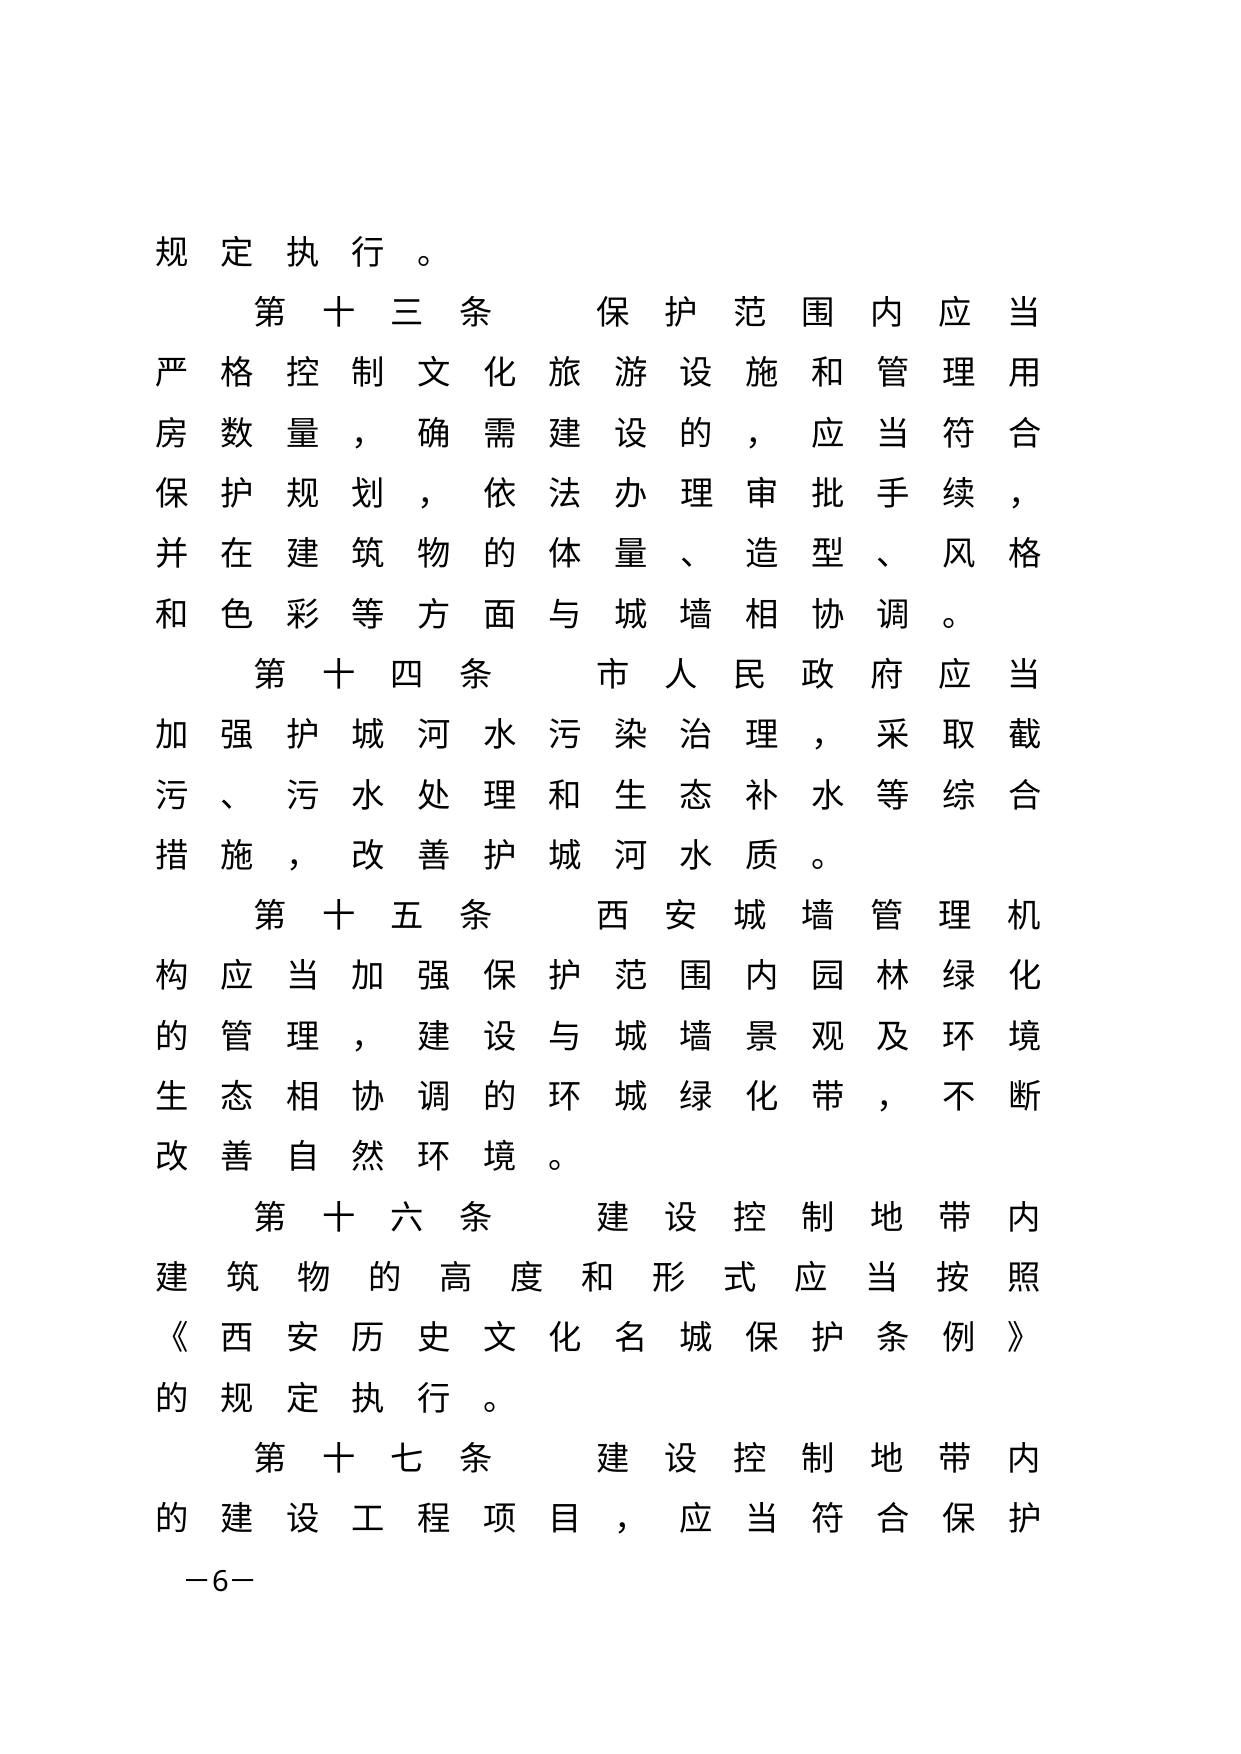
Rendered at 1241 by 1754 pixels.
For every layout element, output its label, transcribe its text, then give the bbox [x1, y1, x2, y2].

text 第十七条 建设控制地带内的建设工程项目，应当符合保护规划的要求，经文物行政部门审查同意后，方可办理规划建设审批手续。 [155, 1426, 1073, 1546]
text 第十五条 西安城墙管理机构应当加强保护范围内园林绿化的管理，建设与城墙景观及环境生态相协调的环城绿化带，不断改善自然环境。 [155, 883, 1073, 1184]
text 第十三条 保护范围内应当严格控制文化旅游设施和管理用房数量，确需建设的，应当符合保护规划，依法办理审批手续，并在建筑物的体量、造型、风格和色彩等方面与城墙相协调。 [155, 280, 1073, 642]
text 第十二条 西安城墙的修缮依照国家文物保护工程管理有关规定执行。 [155, 219, 1073, 280]
text 第十四条 市人民政府应当加强护城河水污染治理，采取截污、污水处理和生态补水等综合措施，改善护城河水质。 [155, 642, 1073, 883]
text 第十六条 建设控制地带内建筑物的高度和形式应当按照《西安历史文化名城保护条例》的规定执行。 [155, 1184, 1073, 1426]
